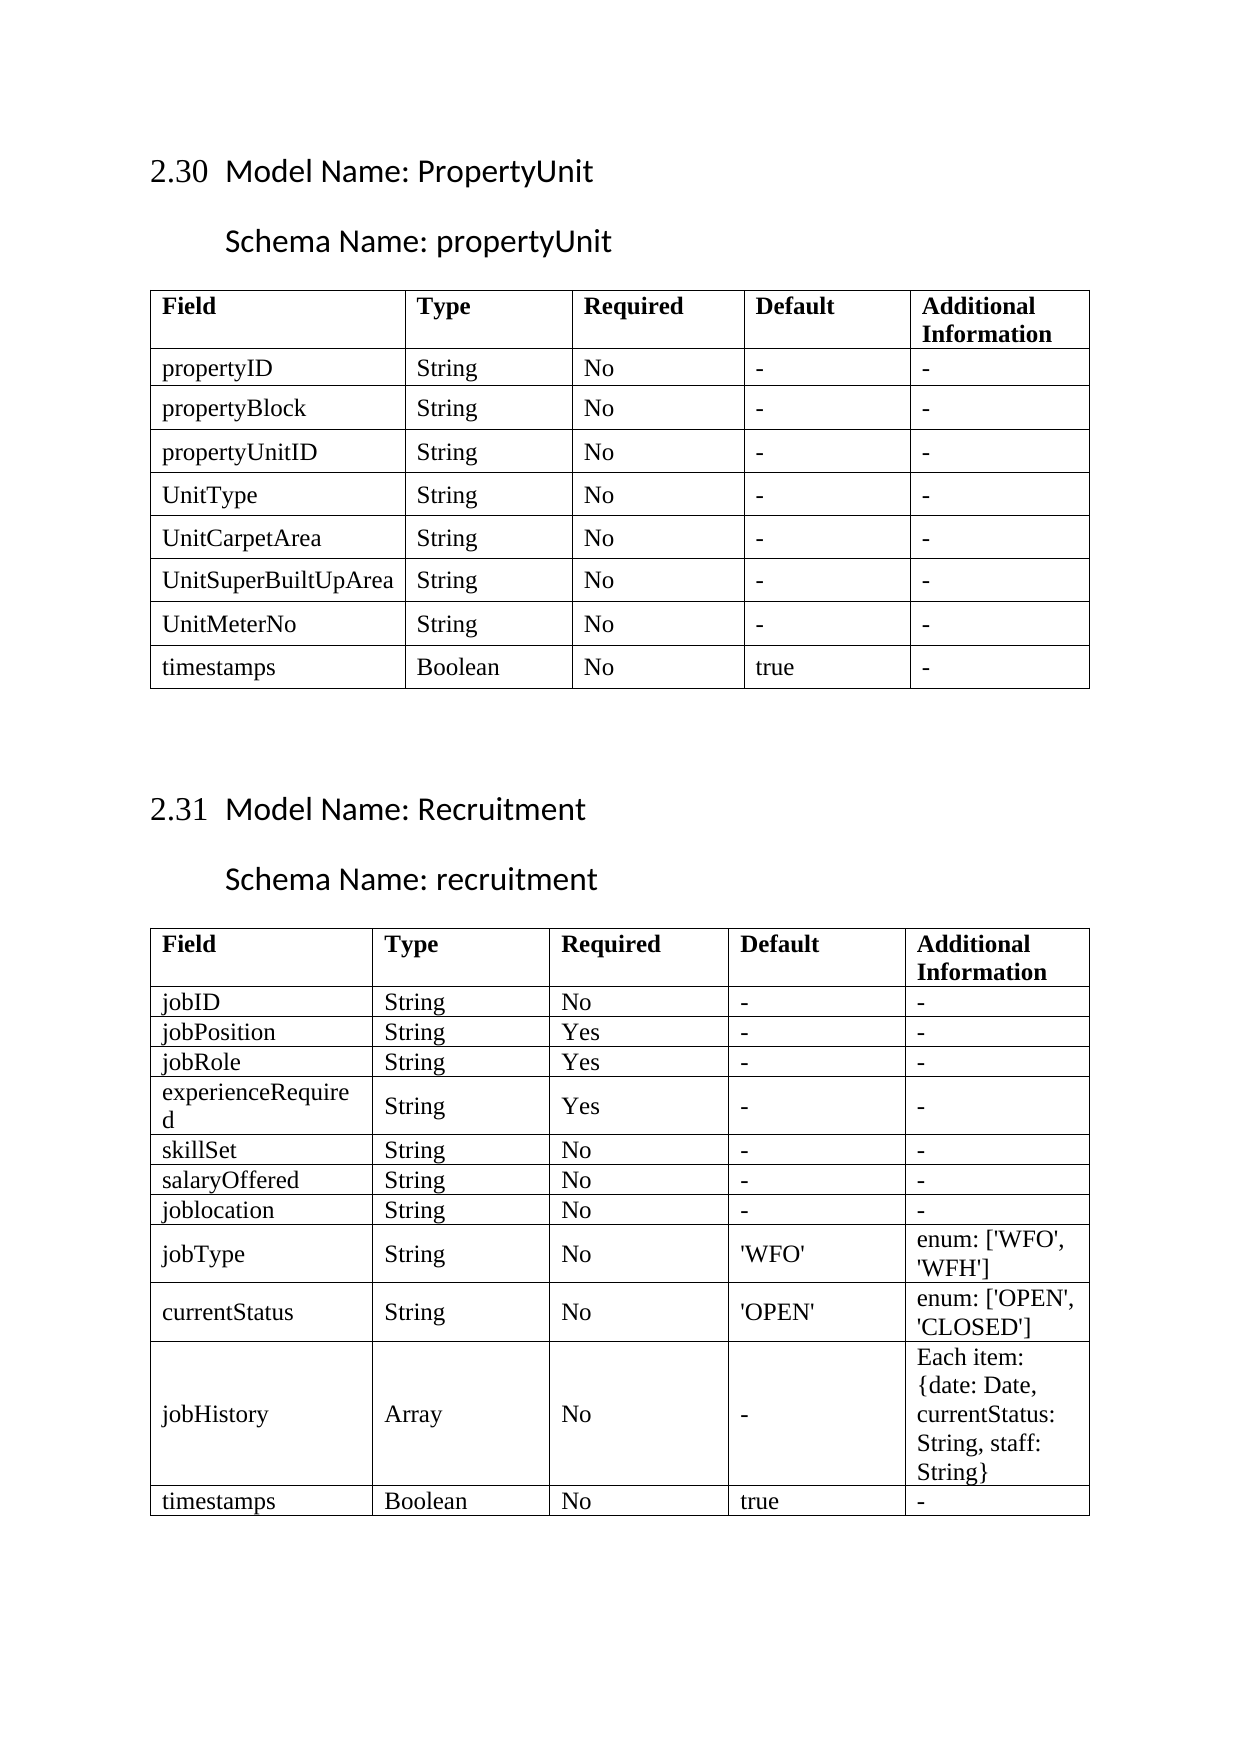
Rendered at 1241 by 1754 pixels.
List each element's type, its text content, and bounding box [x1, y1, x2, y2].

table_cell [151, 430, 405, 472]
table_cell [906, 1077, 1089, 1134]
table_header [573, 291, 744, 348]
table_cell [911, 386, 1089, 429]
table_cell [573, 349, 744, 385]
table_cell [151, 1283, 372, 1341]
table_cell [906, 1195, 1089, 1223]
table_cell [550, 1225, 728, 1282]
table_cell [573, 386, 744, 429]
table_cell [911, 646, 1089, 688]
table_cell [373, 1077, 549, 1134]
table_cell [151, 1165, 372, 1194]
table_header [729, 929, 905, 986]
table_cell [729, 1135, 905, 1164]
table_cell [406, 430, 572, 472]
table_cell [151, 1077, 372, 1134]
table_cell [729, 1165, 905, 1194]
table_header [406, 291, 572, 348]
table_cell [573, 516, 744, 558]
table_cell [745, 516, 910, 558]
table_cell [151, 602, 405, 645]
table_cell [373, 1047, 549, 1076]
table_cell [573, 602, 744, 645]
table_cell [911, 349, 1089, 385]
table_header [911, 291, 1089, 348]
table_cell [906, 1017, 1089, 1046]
text 2.31 Model Name: Recruitment [150, 788, 1090, 829]
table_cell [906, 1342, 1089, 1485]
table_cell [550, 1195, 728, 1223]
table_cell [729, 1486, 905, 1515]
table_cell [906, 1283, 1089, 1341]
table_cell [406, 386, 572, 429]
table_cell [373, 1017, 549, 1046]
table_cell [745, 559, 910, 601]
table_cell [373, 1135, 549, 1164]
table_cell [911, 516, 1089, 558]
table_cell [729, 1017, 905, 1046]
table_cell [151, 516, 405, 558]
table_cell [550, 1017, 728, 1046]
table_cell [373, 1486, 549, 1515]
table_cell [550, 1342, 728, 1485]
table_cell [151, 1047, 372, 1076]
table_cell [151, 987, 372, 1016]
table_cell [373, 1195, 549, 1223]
text Schema Name: propertyUnit [150, 220, 1090, 261]
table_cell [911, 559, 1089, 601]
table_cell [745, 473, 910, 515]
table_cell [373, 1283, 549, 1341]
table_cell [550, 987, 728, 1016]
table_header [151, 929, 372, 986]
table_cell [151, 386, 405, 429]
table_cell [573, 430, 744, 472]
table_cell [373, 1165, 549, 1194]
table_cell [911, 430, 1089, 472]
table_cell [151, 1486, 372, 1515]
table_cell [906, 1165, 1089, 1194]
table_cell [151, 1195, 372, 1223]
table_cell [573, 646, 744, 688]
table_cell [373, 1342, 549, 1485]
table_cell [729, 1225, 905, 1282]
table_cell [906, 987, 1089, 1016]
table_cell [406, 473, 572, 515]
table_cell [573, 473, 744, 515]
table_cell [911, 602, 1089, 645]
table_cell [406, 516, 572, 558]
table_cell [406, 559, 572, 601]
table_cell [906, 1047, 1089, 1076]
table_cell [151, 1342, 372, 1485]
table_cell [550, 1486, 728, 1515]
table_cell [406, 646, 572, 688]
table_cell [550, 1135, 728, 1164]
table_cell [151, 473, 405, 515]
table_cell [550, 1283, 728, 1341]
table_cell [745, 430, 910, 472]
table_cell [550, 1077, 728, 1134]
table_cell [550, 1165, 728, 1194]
text 2.30 Model Name: PropertyUnit [150, 150, 1090, 191]
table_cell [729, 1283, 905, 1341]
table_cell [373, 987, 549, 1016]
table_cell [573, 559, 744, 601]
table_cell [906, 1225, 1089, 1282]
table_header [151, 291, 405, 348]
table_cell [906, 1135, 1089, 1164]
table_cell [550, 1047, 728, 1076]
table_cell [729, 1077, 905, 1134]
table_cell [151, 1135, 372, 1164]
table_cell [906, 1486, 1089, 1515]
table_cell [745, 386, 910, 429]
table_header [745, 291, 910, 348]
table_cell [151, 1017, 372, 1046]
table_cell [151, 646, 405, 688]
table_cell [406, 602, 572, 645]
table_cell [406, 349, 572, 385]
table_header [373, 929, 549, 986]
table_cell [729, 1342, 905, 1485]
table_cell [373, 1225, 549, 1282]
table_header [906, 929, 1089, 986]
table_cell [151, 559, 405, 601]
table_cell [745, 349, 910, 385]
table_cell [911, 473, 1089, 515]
text Schema Name: recruitment [150, 858, 1090, 898]
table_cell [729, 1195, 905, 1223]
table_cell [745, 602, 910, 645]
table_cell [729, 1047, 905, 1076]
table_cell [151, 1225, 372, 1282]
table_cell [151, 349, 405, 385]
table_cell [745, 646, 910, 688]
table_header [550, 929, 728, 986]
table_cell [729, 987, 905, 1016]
